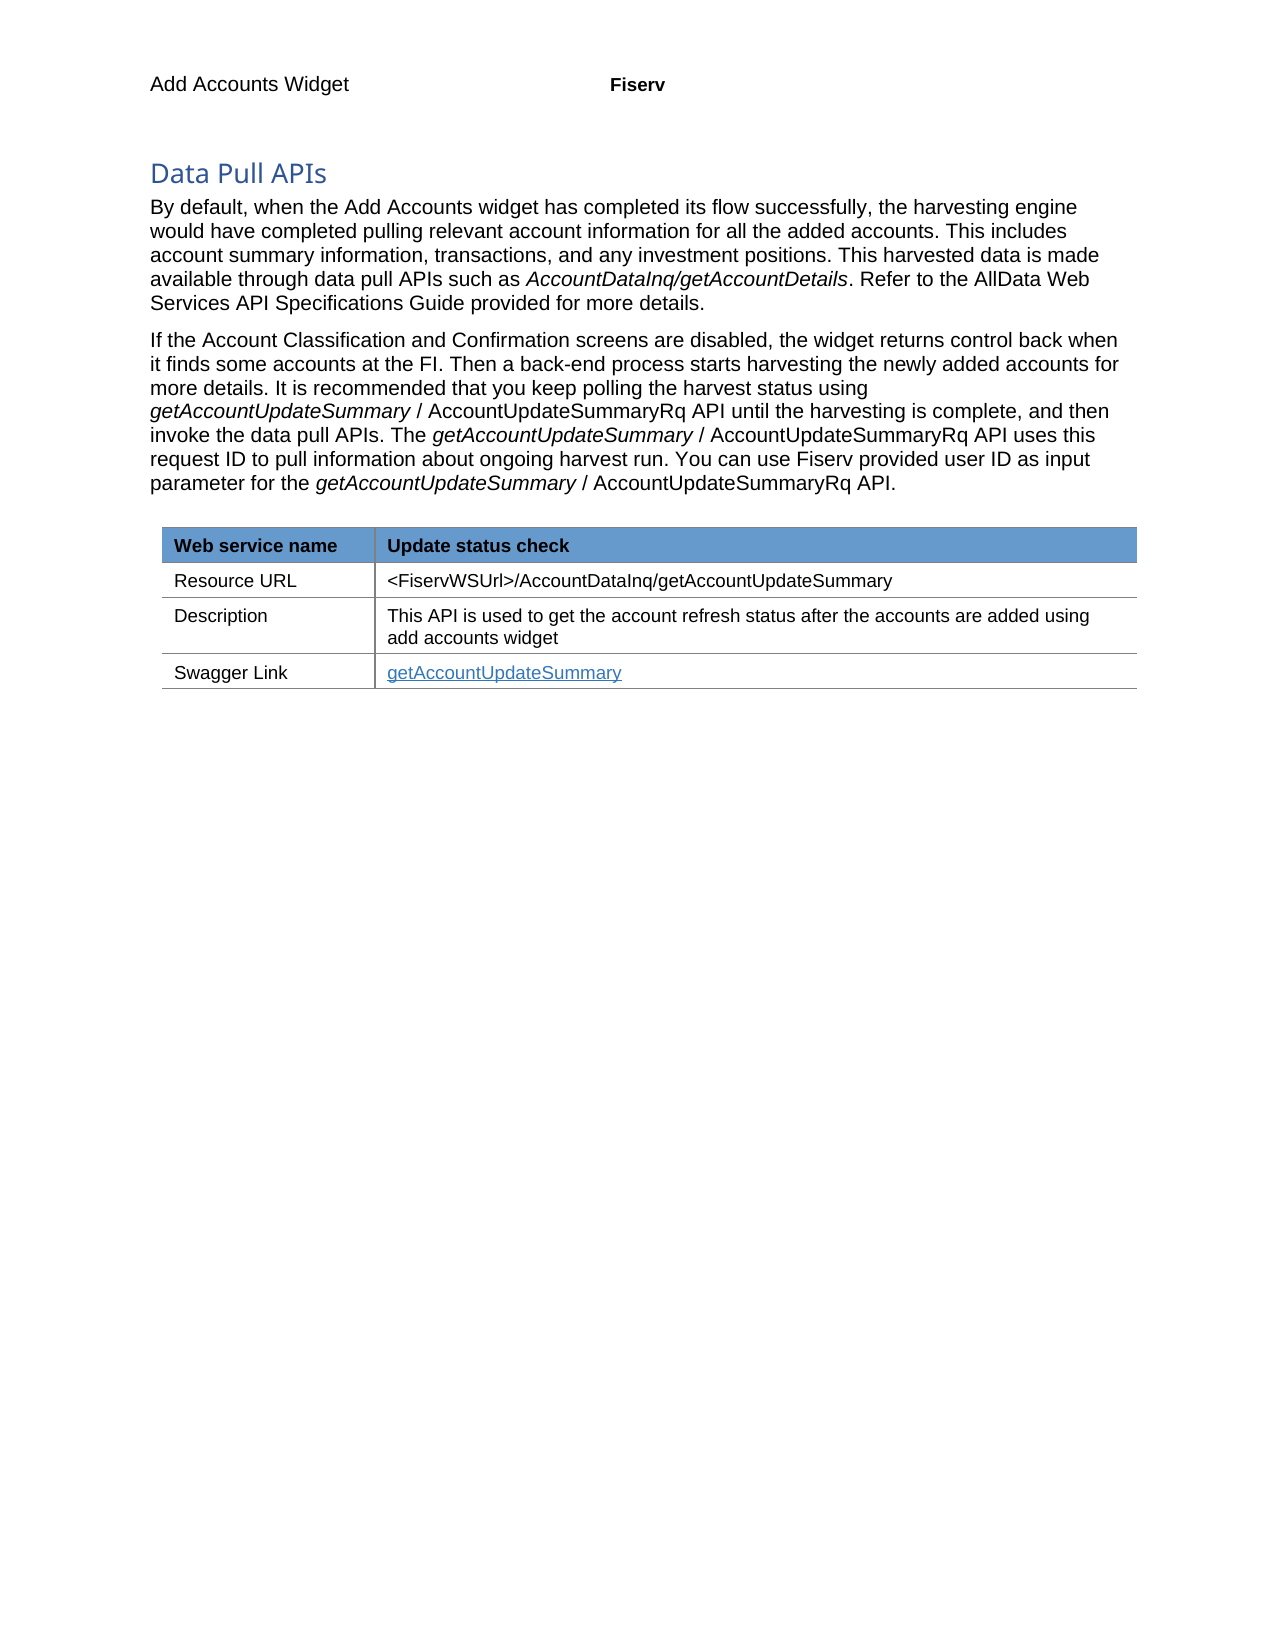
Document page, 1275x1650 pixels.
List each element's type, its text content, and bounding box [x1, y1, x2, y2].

table_header Web service name [162, 528, 374, 562]
table_header Update status check [376, 528, 1137, 562]
table_cell Resource URL [162, 563, 374, 597]
table_cell <FiservWSUrl>/AccountDataInq/getAccountUpdateSummary [376, 563, 1137, 597]
table_cell Swagger Link [162, 654, 374, 688]
table_cell getAccountUpdateSummary [376, 654, 1137, 688]
text By default, when the Add Accounts widget has completed its flow successfully, the harvesting engine would have completed pulling relevant account information for all the added accounts. This includes account summary information, transactions, and any investment positions. This harvested data is made available through data pull APIs such as AccountDataInq/getAccountDetails. Refer to the AllData Web Services API Specifications Guide provided for more details. [150, 195, 1125, 315]
subtitle Data Pull APIs [150, 154, 1125, 191]
table_cell This API is used to get the account refresh status after the accounts are added using add accounts widget [376, 598, 1137, 653]
table_cell Description [162, 598, 374, 653]
text If the Account Classification and Confirmation screens are disabled, the widget returns control back when it finds some accounts at the FI. Then a back-end process starts harvesting the newly added accounts for more details. It is recommended that you keep polling the harvest status using getAccountUpdateSummary / AccountUpdateSummaryRq API until the harvesting is complete, and then invoke the data pull APIs. The getAccountUpdateSummary / AccountUpdateSummaryRq API uses this request ID to pull information about ongoing harvest run. You can use Fiserv provided user ID as input parameter for the getAccountUpdateSummary / AccountUpdateSummaryRq API. [150, 327, 1125, 495]
